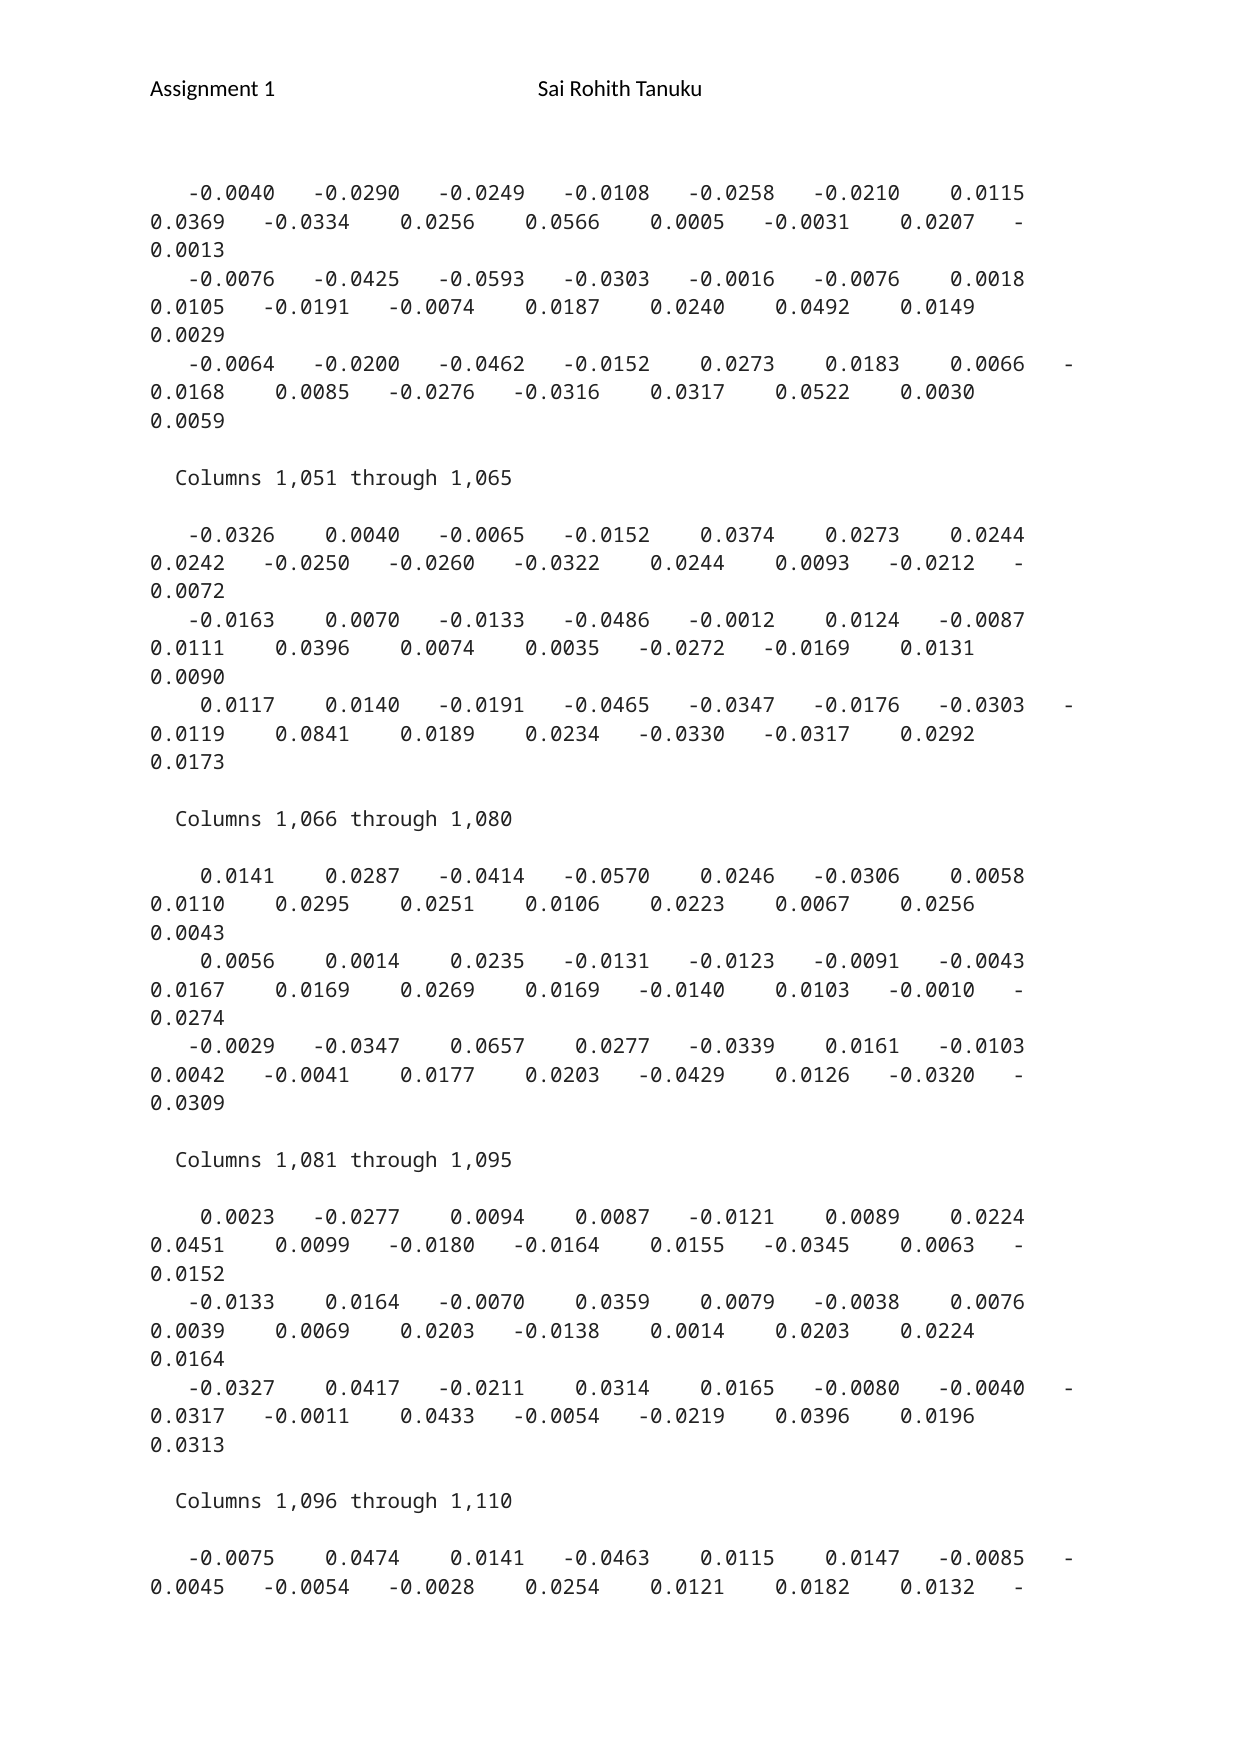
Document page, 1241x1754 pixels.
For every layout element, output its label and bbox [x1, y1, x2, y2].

text [150, 150, 1090, 1600]
